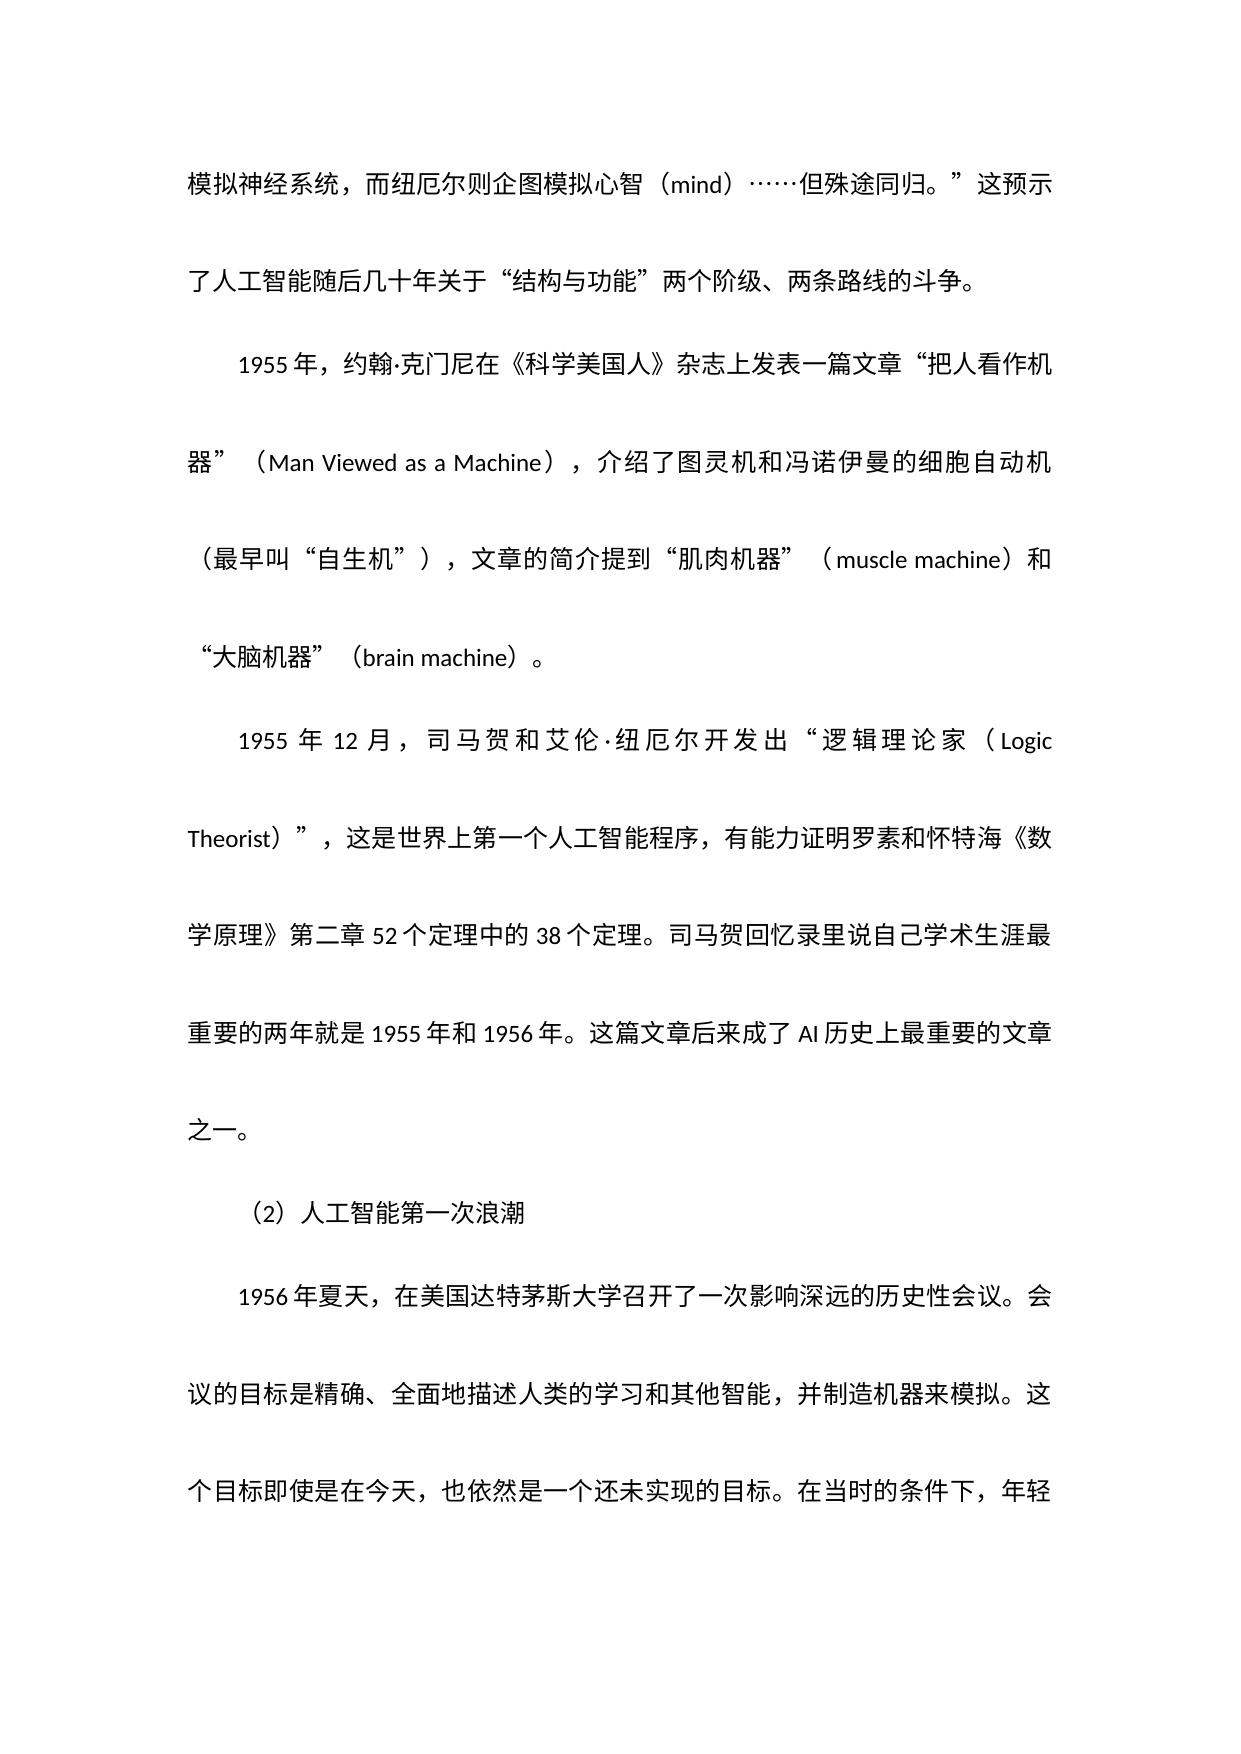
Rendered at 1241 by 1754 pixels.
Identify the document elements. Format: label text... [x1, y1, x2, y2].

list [187, 150, 1053, 312]
list （2）人工智能第一次浪潮 [187, 1179, 1053, 1244]
list 1955年，约翰·克门尼在《科学美国人》杂志上发表一篇文章“把人看作机器”（Man Viewed as a Machine），介绍了图灵机和冯诺伊曼的细胞自动机（最早叫“自生机”），文章的简介提到“肌肉机器”（muscle machine）和“大脑机器”（brain machine）。 [187, 331, 1053, 688]
list 1955年12月，司马贺和艾伦·纽厄尔开发出“逻辑理论家（Logic Theorist）”，这是世界上第一个人工智能程序，有能力证明罗素和怀特海《数学原理》第二章52个定理中的38个定理。司马贺回忆录里说自己学术生涯最重要的两年就是1955年和1956年。这篇文章后来成了AI历史上最重要的文章之一。 [187, 706, 1053, 1161]
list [187, 1262, 1053, 1522]
